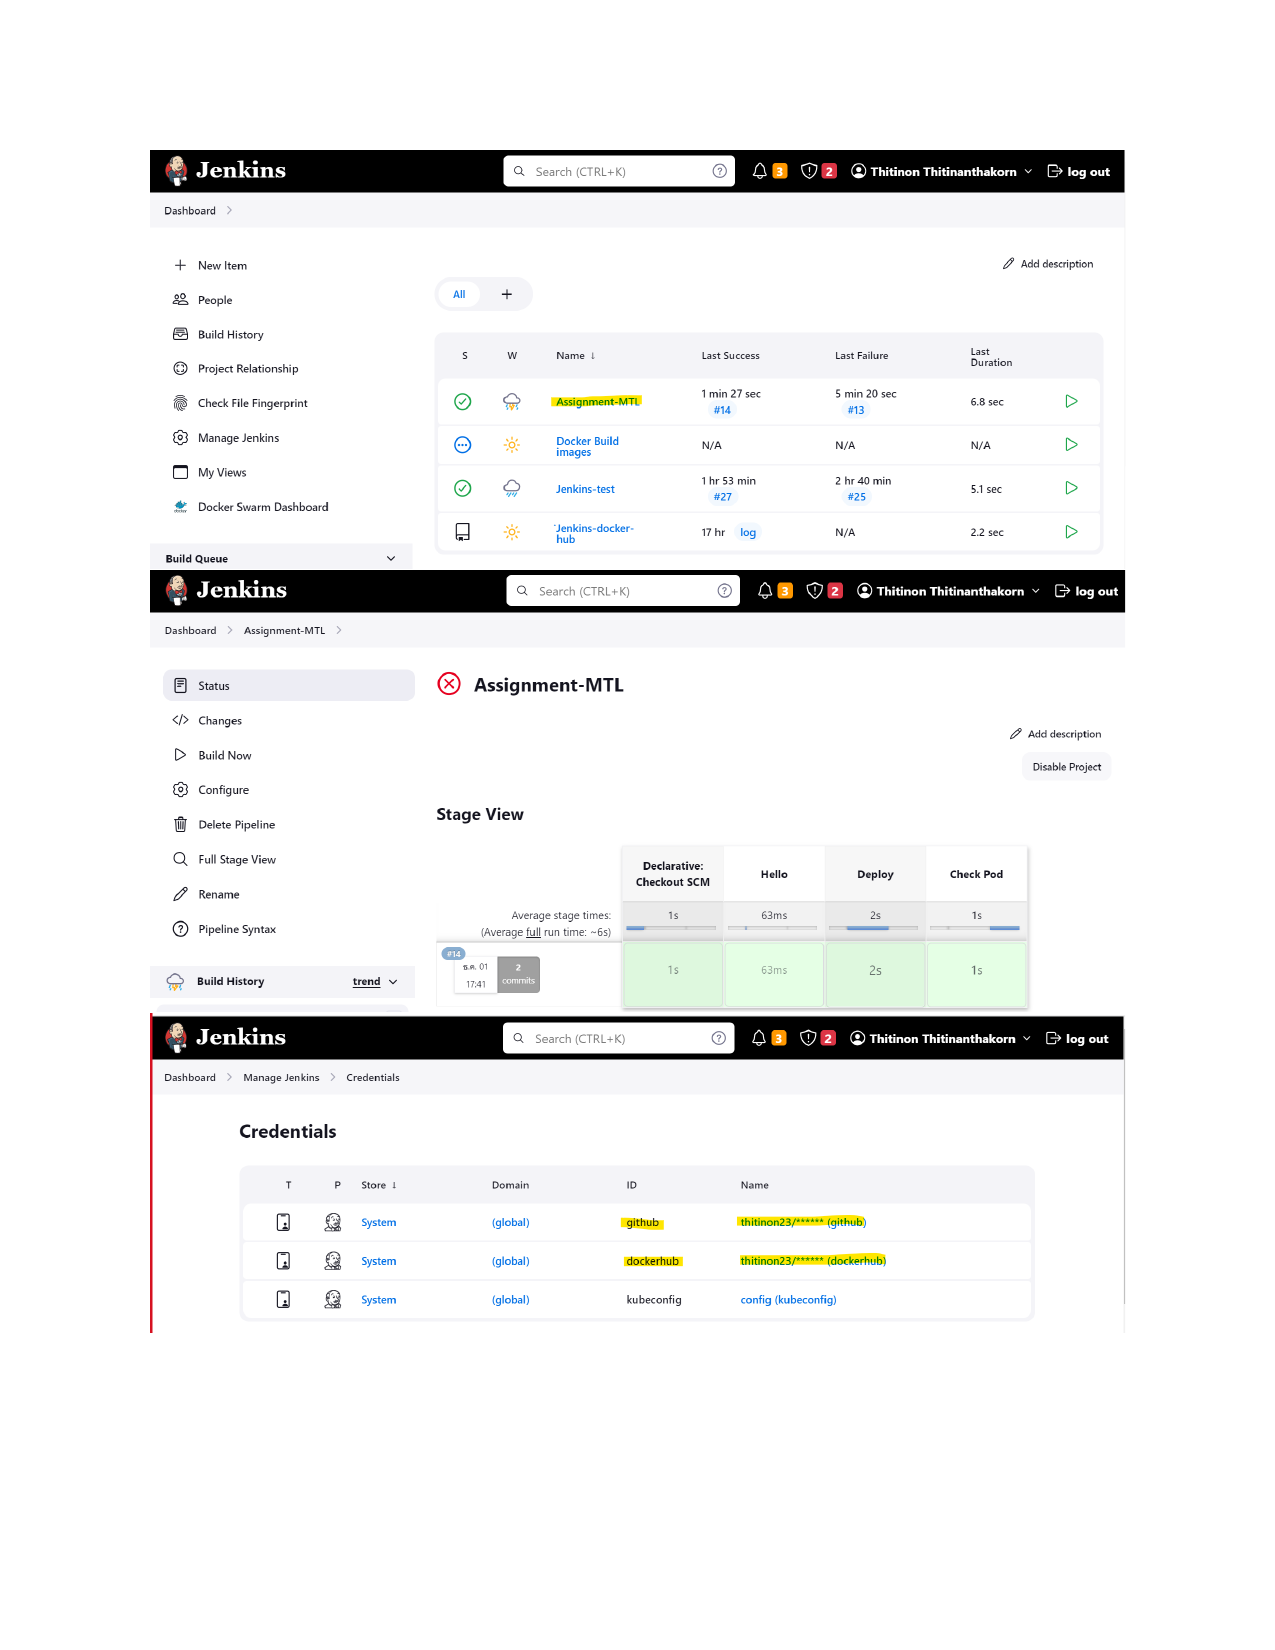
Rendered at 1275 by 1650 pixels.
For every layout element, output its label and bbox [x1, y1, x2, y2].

picture [150, 1013, 1125, 1333]
picture [150, 150, 1125, 569]
picture [150, 570, 1125, 1012]
